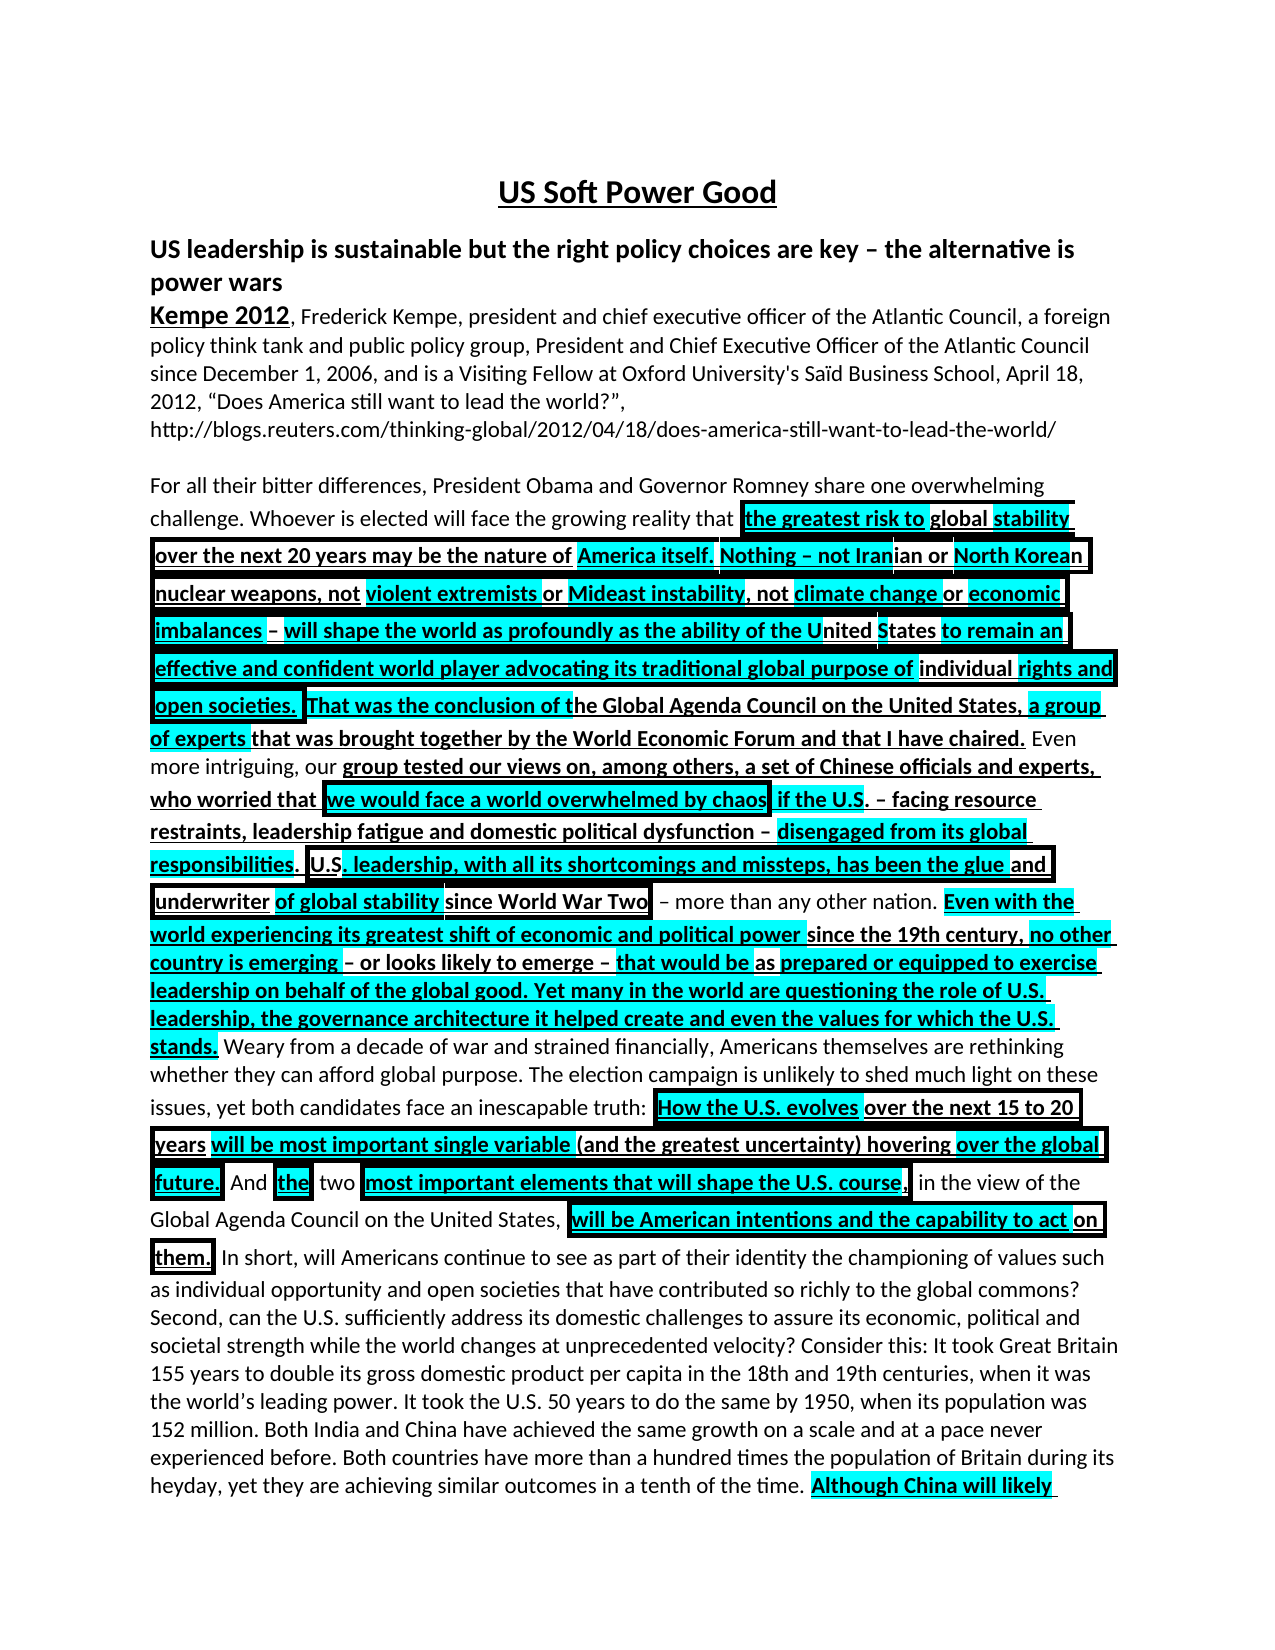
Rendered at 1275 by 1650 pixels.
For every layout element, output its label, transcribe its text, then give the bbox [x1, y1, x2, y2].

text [150, 472, 1125, 1499]
subtitle US Soft Power Good [150, 171, 1125, 212]
subtitle US leadership is sustainable but the right policy choices are key – the alternative is power wars [150, 232, 1125, 298]
text Kempe 2012, Frederick Kempe, president and chief executive officer of the Atlantic Council, a foreign policy think tank and public policy group, President and Chief Executive Officer of the Atlantic Council since December 1, 2006, and is a Visiting Fellow at Oxford University's Saïd Business School, April 18, 2012, “Does America still want to lead the world?”, http://blogs.reuters.com/thinking-global/2012/04/18/does-america-still-want-to-lead-the-world/ [150, 298, 1125, 443]
